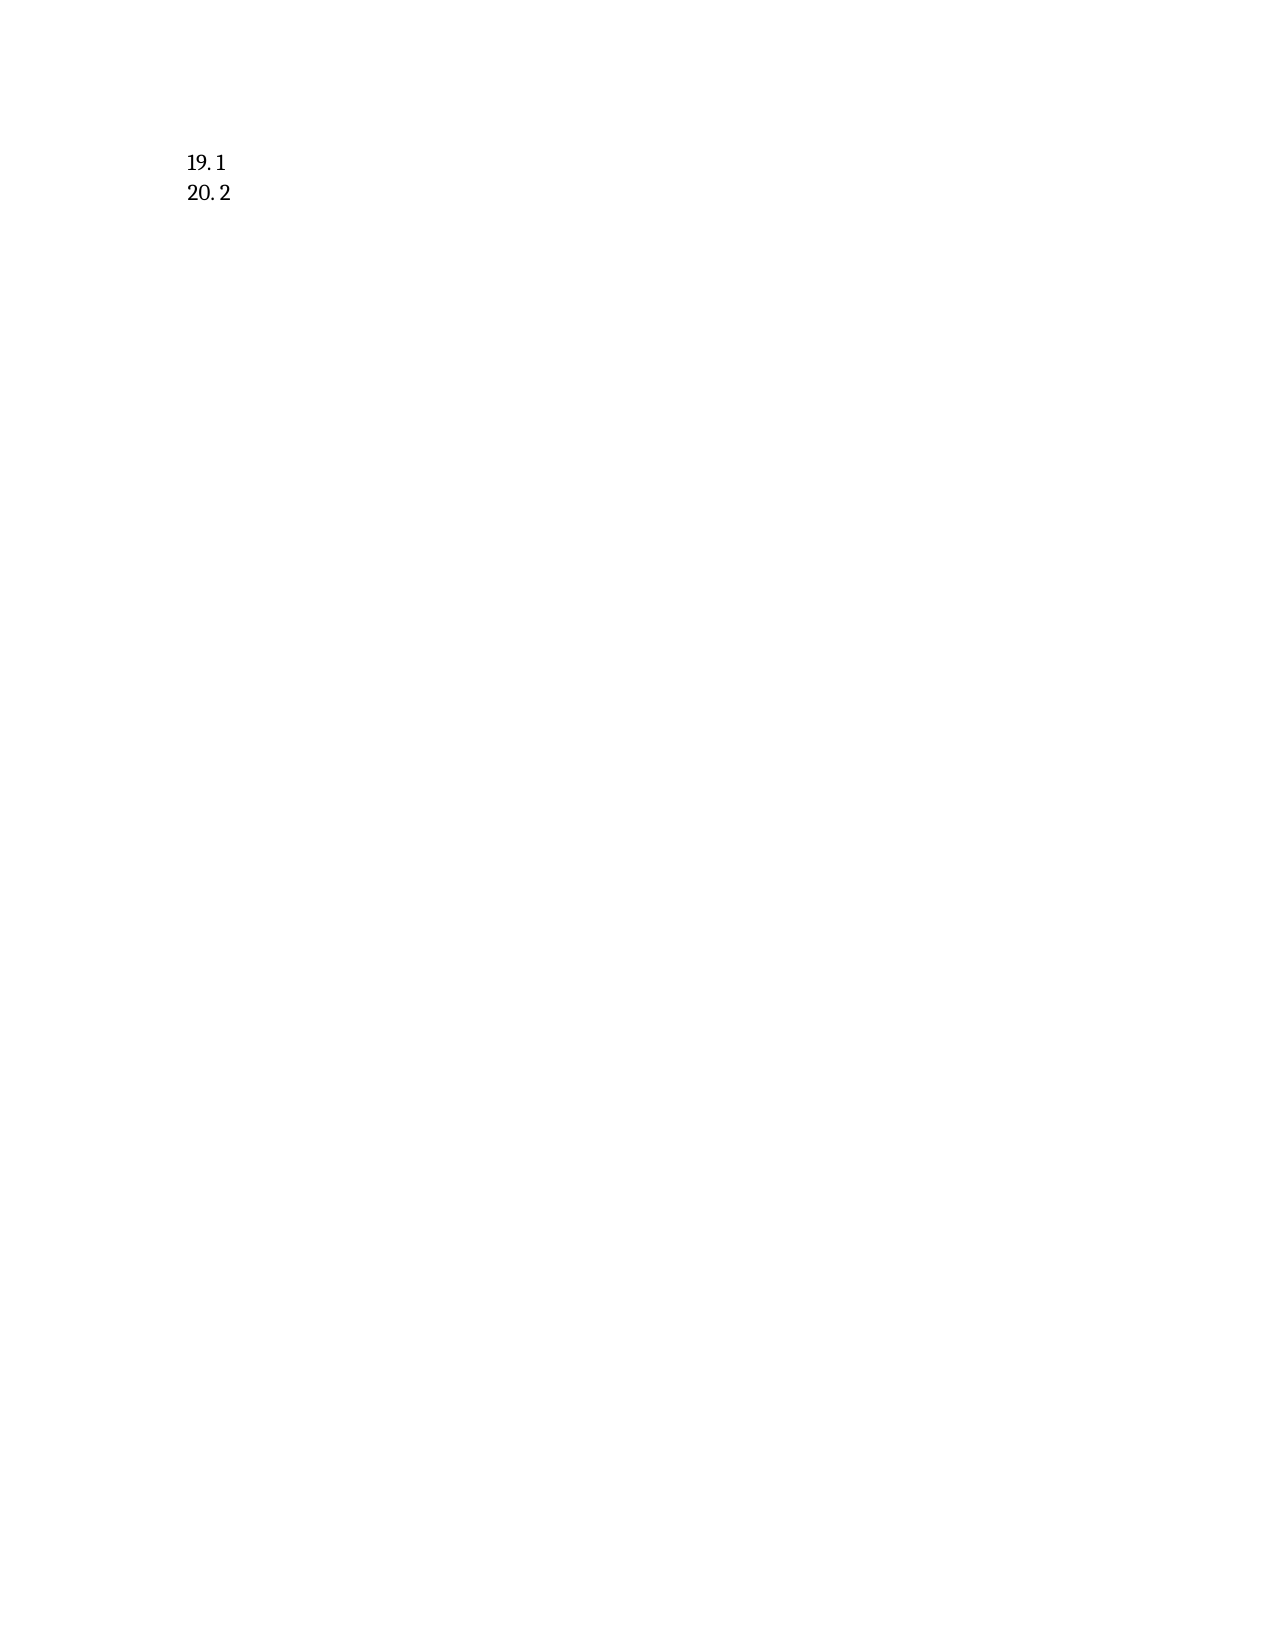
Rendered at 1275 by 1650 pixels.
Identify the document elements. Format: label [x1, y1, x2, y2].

text [187, 150, 1087, 207]
